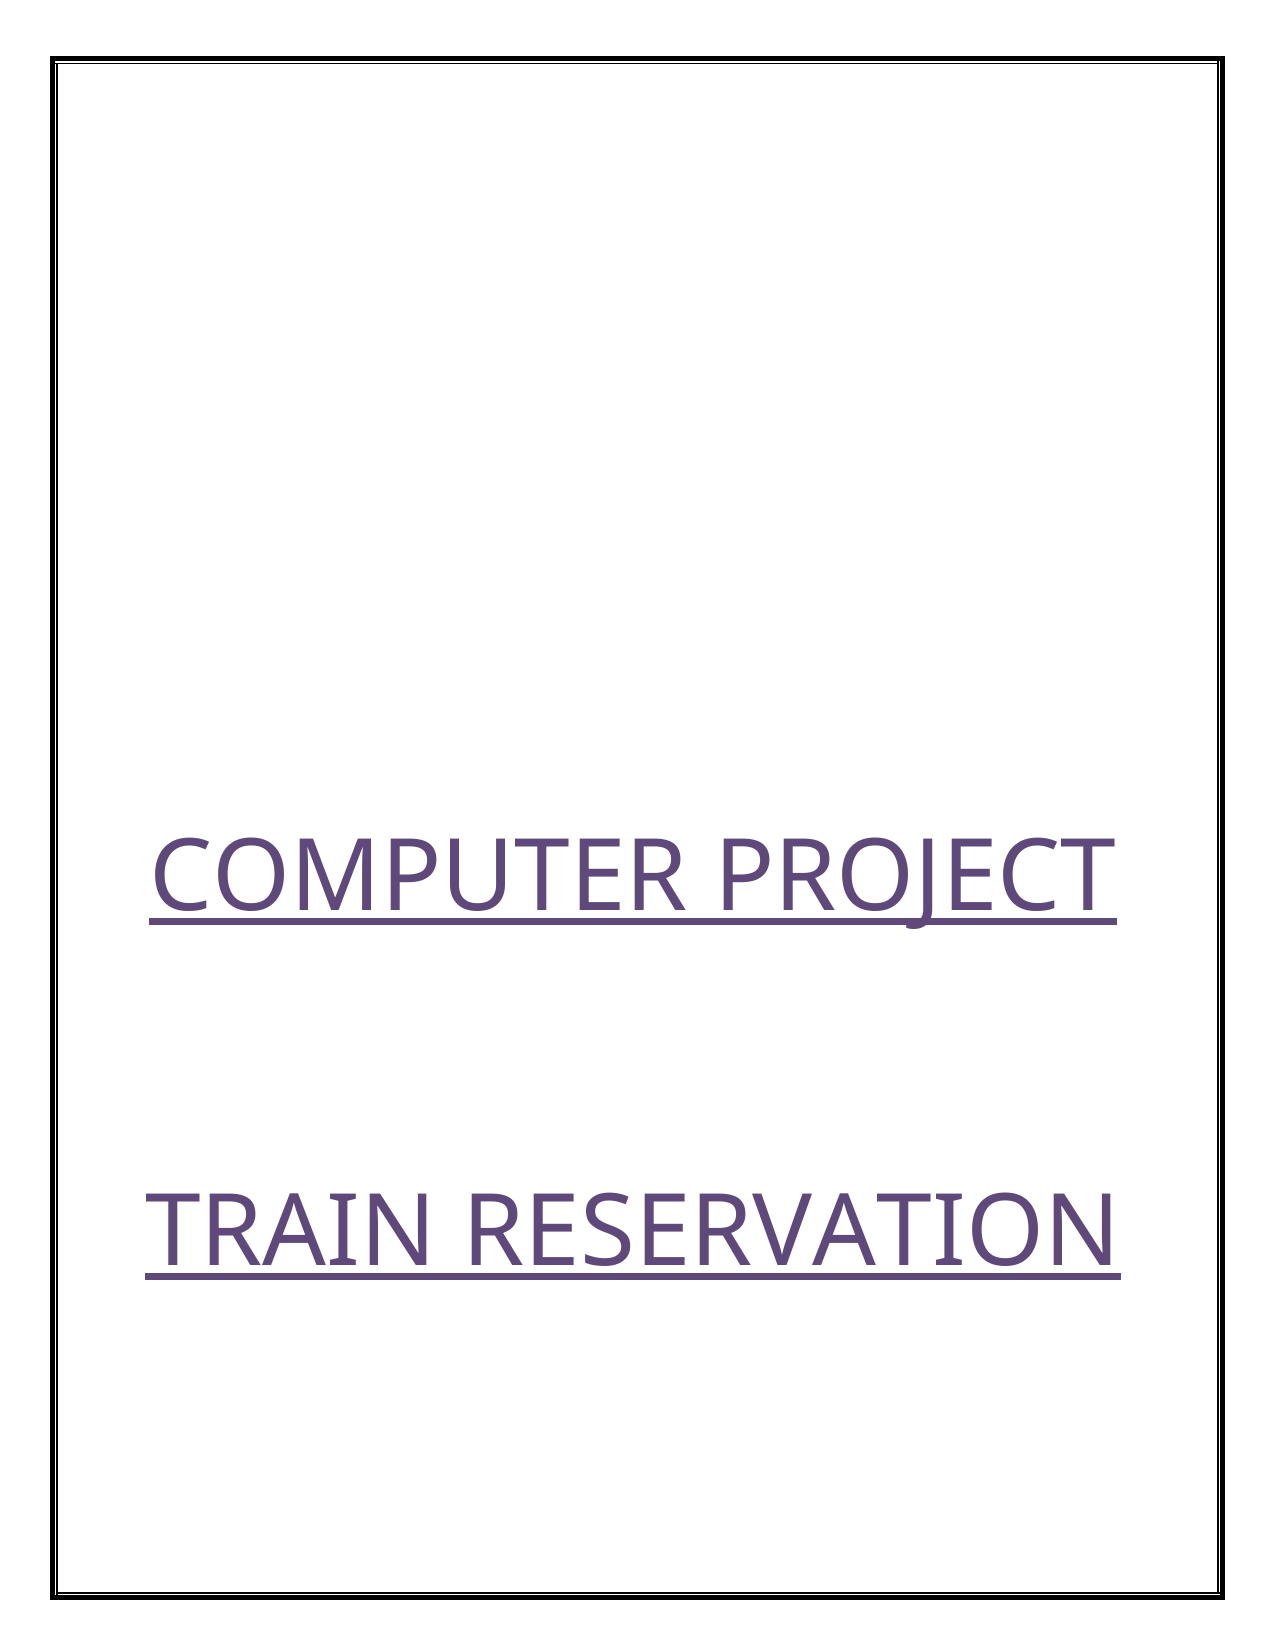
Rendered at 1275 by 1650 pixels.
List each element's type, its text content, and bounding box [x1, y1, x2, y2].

text COMPUTER PROJECT [84, 803, 1181, 939]
text TRAIN RESERVATION [84, 1158, 1181, 1294]
